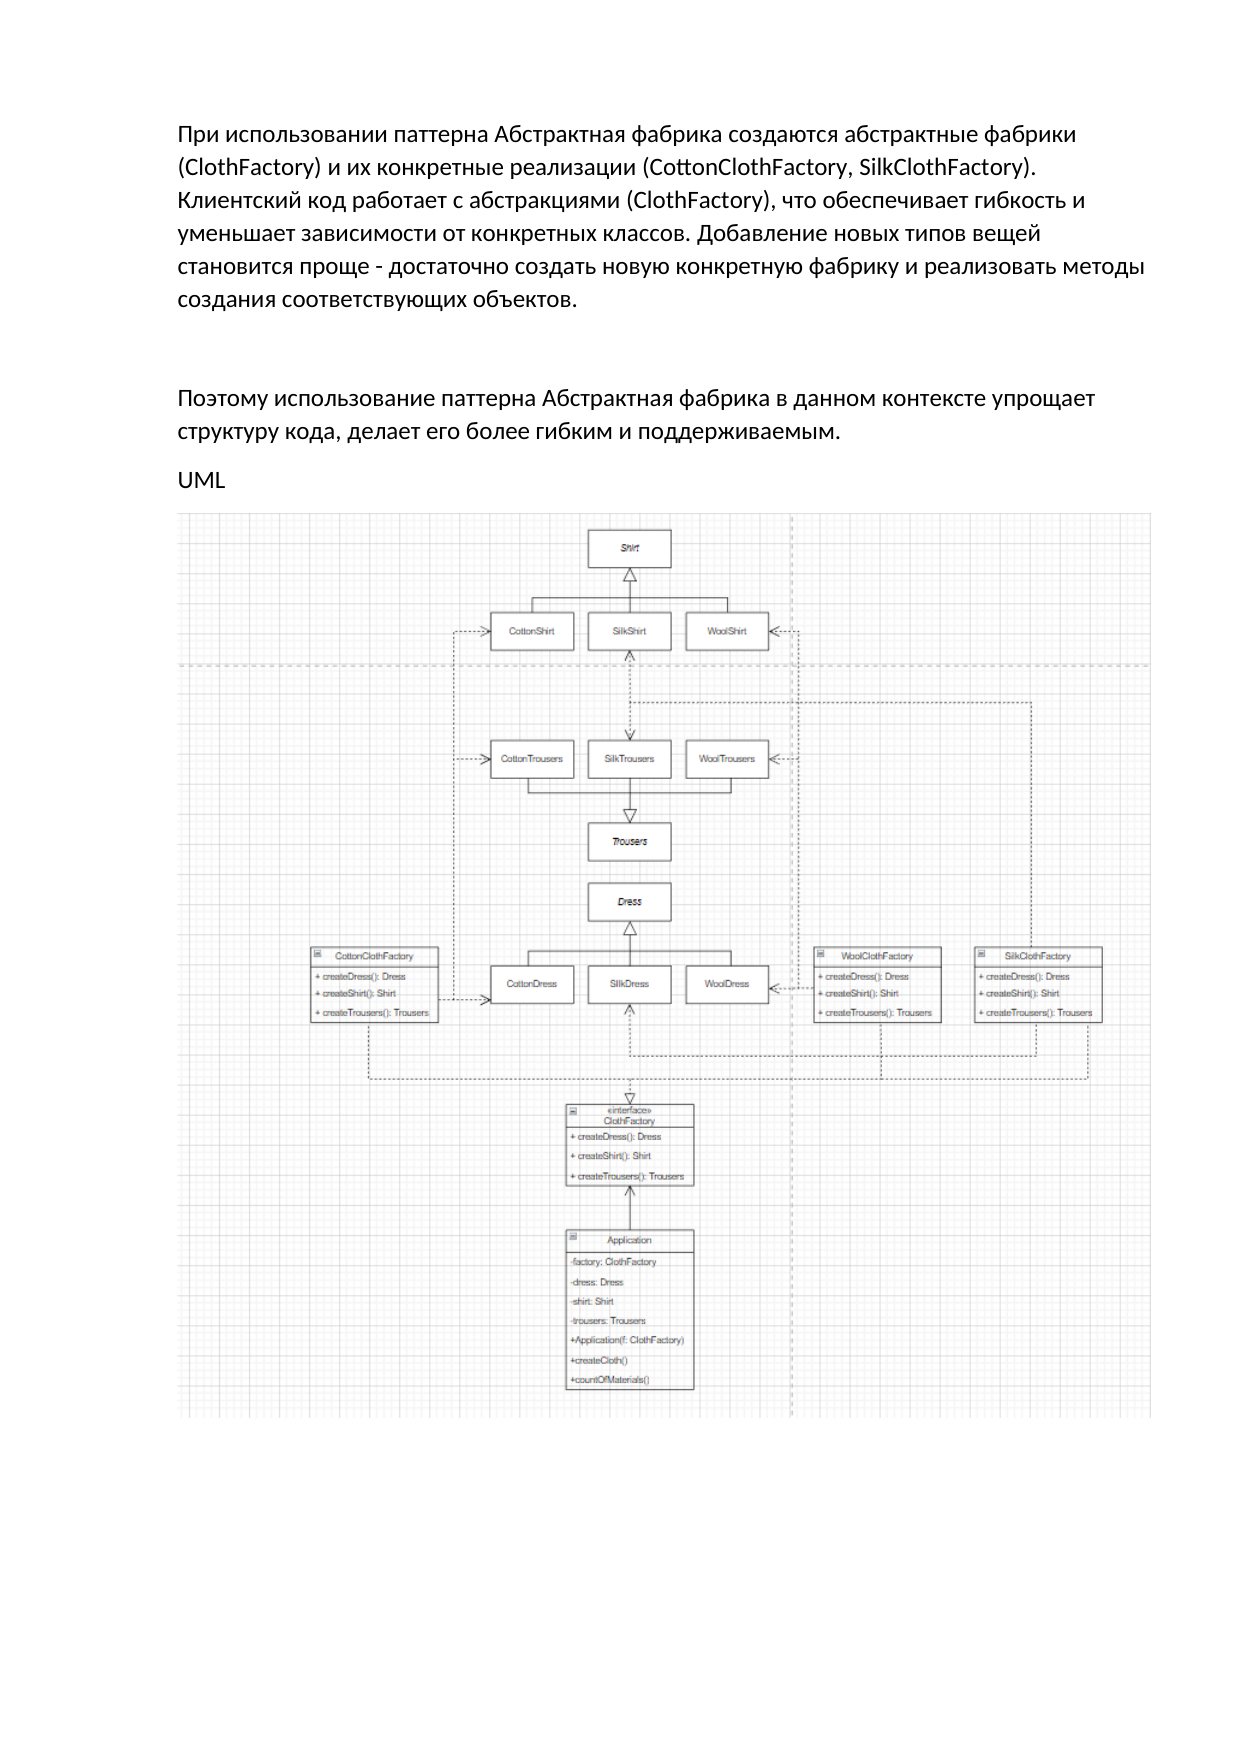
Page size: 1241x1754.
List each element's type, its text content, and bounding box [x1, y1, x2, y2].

text Поэтому использование паттерна Абстрактная фабрика в данном контексте упрощает структуру кода, делает его более гибким и поддерживаемым. [177, 382, 1152, 445]
text UML [177, 464, 1152, 495]
picture [177, 513, 1151, 1418]
text При использовании паттерна Абстрактная фабрика создаются абстрактные фабрики (ClothFactory) и их конкретные реализации (CottonClothFactory, SilkClothFactory). Клиентский код работает с абстракциями (ClothFactory), что обеспечивает гибкость и уменьшает зависимости от конкретных классов. Добавление новых типов вещей становится проще - достаточно создать новую конкретную фабрику и реализовать методы создания соответствующих объектов. [177, 118, 1152, 313]
